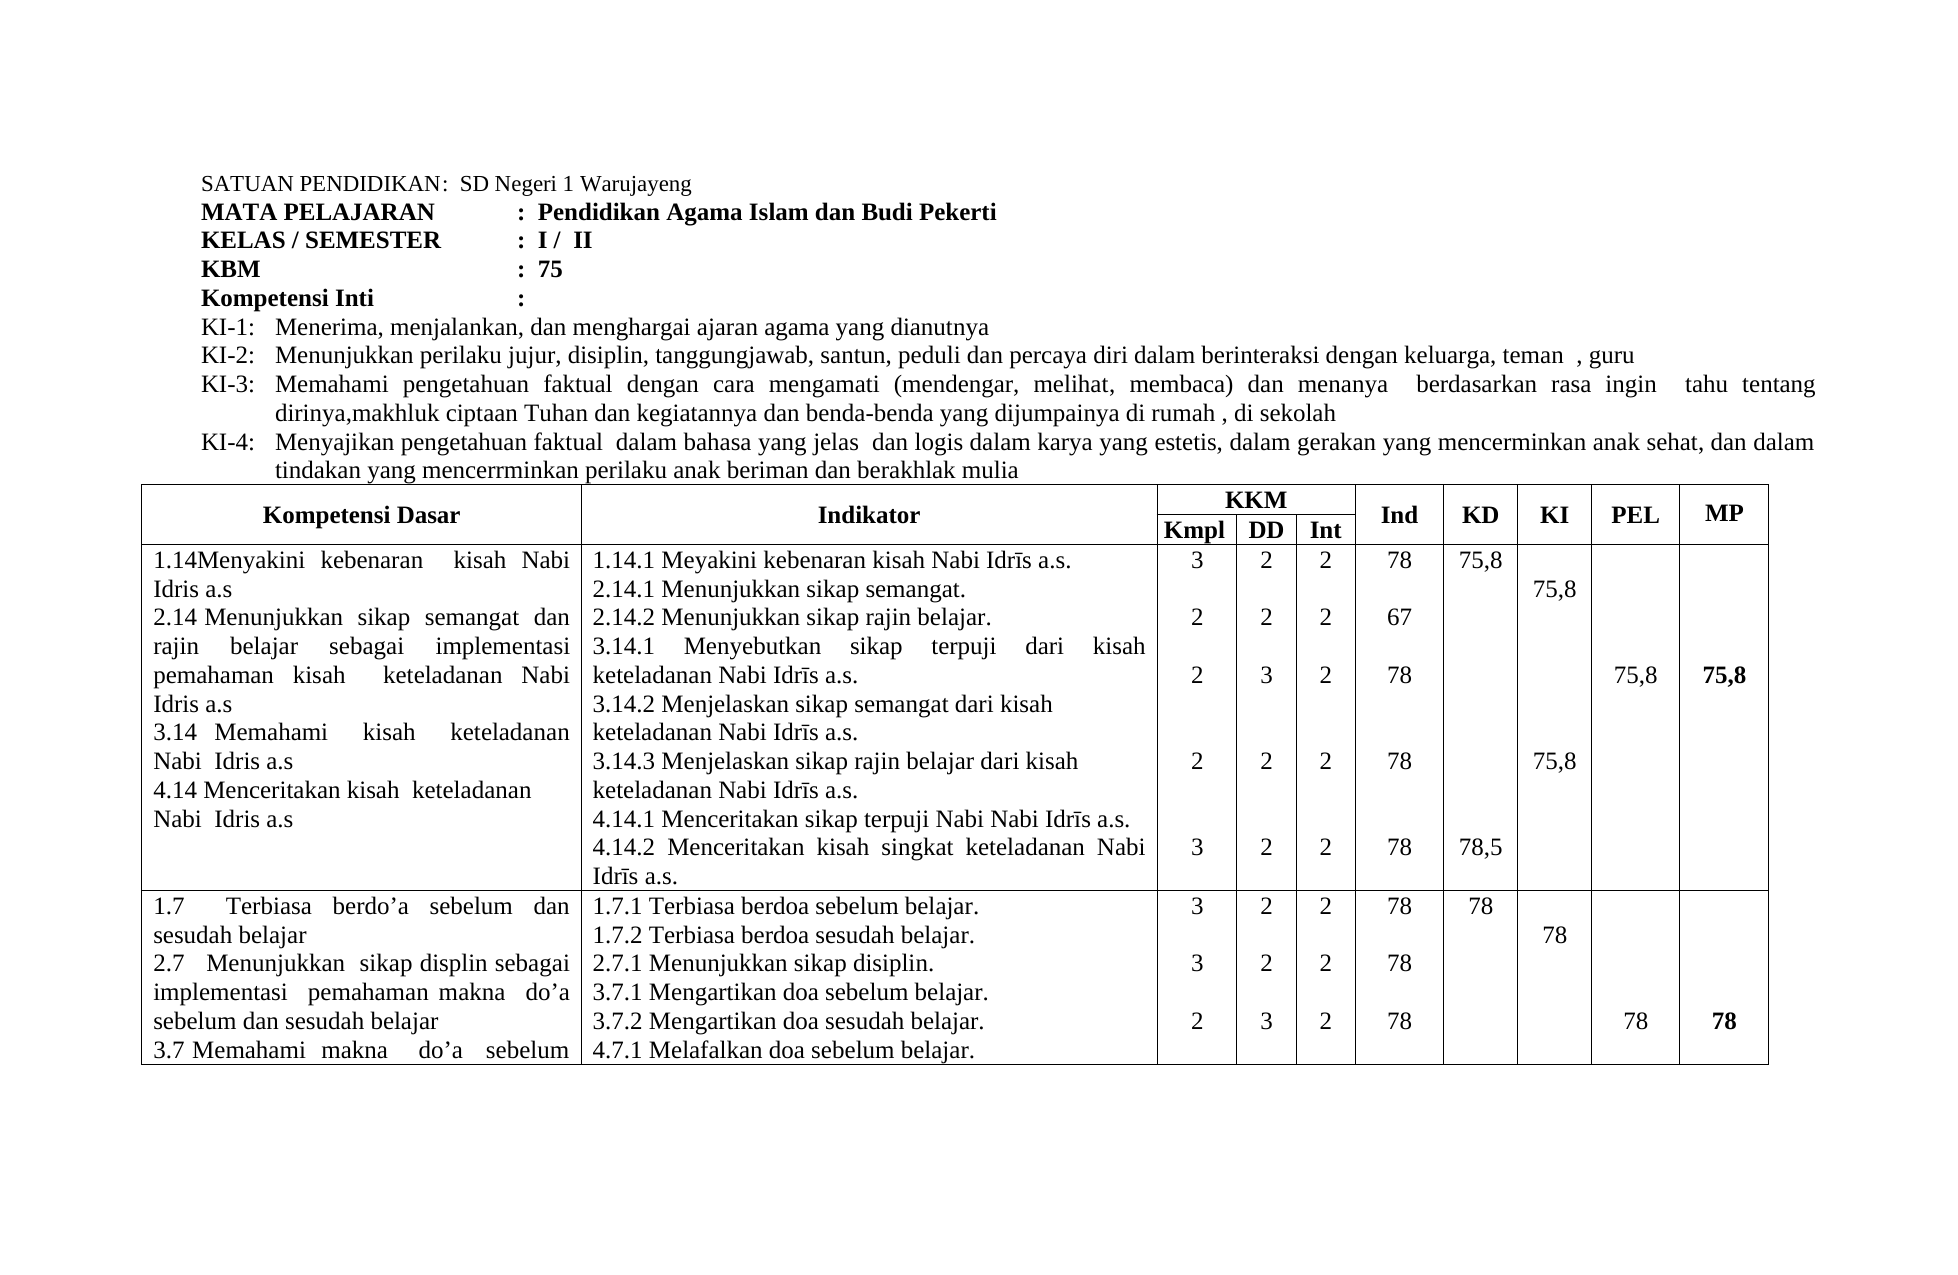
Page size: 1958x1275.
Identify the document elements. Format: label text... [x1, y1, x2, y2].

table_header KI [1518, 485, 1591, 544]
text KBM : 75 [201, 254, 1816, 283]
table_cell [582, 891, 1157, 1063]
table_header KD [1444, 485, 1517, 544]
table_header KKM [1158, 485, 1355, 514]
text KELAS / SEMESTER : I / II [201, 226, 1816, 254]
table_cell 3 2 2 2 3 [1158, 545, 1236, 890]
table_cell 78 [1592, 891, 1679, 1063]
table_cell 78 78 [1518, 891, 1591, 1063]
list Menyajikan pengetahuan faktual dalam bahasa yang jelas dan logis dalam karya yang estetis, dalam gerakan yang mencerminkan anak sehat, dan dalam tindakan yang mencerrminkan perilaku anak beriman dan berakhlak mulia [201, 427, 1816, 484]
table_cell 2 2 3 2 2 [1237, 545, 1296, 890]
table_cell 75,8 [1680, 545, 1768, 890]
table_cell 78 67 78 78 78 [1356, 545, 1443, 890]
text MATA PELAJARAN : Pendidikan Agama Islam dan Budi Pekerti [201, 197, 1816, 226]
table_cell 78 78 78 78 [1356, 891, 1443, 1063]
table_cell 78 [1680, 891, 1768, 1063]
table_cell 2 2 3 2 [1237, 891, 1296, 1063]
table_cell 1.14Menyakini kebenaran kisah Nabi Idris a.s 2.14 Menunjukkan sikap semangat dan rajin belajar sebagai implementasi pemahaman kisah keteladanan Nabi Idris a.s 3.14 Memahami kisah keteladanan Nabi Idris a.s 4.14 Menceritakan kisah keteladanan Nabi Idris a.s [142, 545, 581, 890]
table_cell 75,8 78,5 [1444, 545, 1517, 890]
table_header Indikator [582, 485, 1157, 544]
table_cell 1.14.1 Meyakini kebenaran kisah Nabi Idrīs a.s. 2.14.1 Menunjukkan sikap semangat. 2.14.2 Menunjukkan sikap rajin belajar. 3.14.1 Menyebutkan sikap terpuji dari kisah keteladanan Nabi Idrīs a.s. 3.14.2 Menjelaskan sikap semangat dari kisah keteladanan Nabi Idrīs a.s. 3.14.3 Menjelaskan sikap rajin belajar dari kisah keteladanan Nabi Idrīs a.s. 4.14.1 Menceritakan sikap terpuji Nabi Nabi Idrīs a.s. 4.14.2 Menceritakan kisah singkat keteladanan Nabi Idrīs a.s. [582, 545, 1157, 890]
table_cell Kmpl [1158, 515, 1236, 544]
table_cell 78 [1444, 891, 1517, 1063]
table_header Kompetensi Dasar [142, 485, 581, 544]
table_header Ind [1356, 485, 1443, 544]
list Menunjukkan perilaku jujur, disiplin, tanggungjawab, santun, peduli dan percaya diri dalam berinteraksi dengan keluarga, teman , guru [201, 341, 1816, 369]
table_cell 75,8 [1592, 545, 1679, 890]
table_header MP [1680, 485, 1768, 544]
table_cell 75,8 75,8 [1518, 545, 1591, 890]
list Menerima, menjalankan, dan menghargai ajaran agama yang dianutnya [201, 312, 1816, 341]
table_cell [142, 891, 581, 1063]
text Kompetensi Inti : [201, 283, 1816, 312]
table_cell 2 2 2 2 2 [1297, 545, 1355, 890]
table_cell 3 3 2 2 [1158, 891, 1236, 1063]
table_cell Int [1297, 515, 1355, 544]
table_header PEL [1592, 485, 1679, 544]
list Memahami pengetahuan faktual dengan cara mengamati (mendengar, melihat, membaca) dan menanya berdasarkan rasa ingin tahu tentang dirinya,makhluk ciptaan Tuhan dan kegiatannya dan benda-benda yang dijumpainya di rumah , di sekolah [201, 369, 1816, 427]
table_cell 2 2 2 3 [1297, 891, 1355, 1063]
text SATUAN PENDIDIKAN : SD Negeri 1 Warujayeng [201, 171, 1816, 197]
table_cell DD [1237, 515, 1296, 544]
